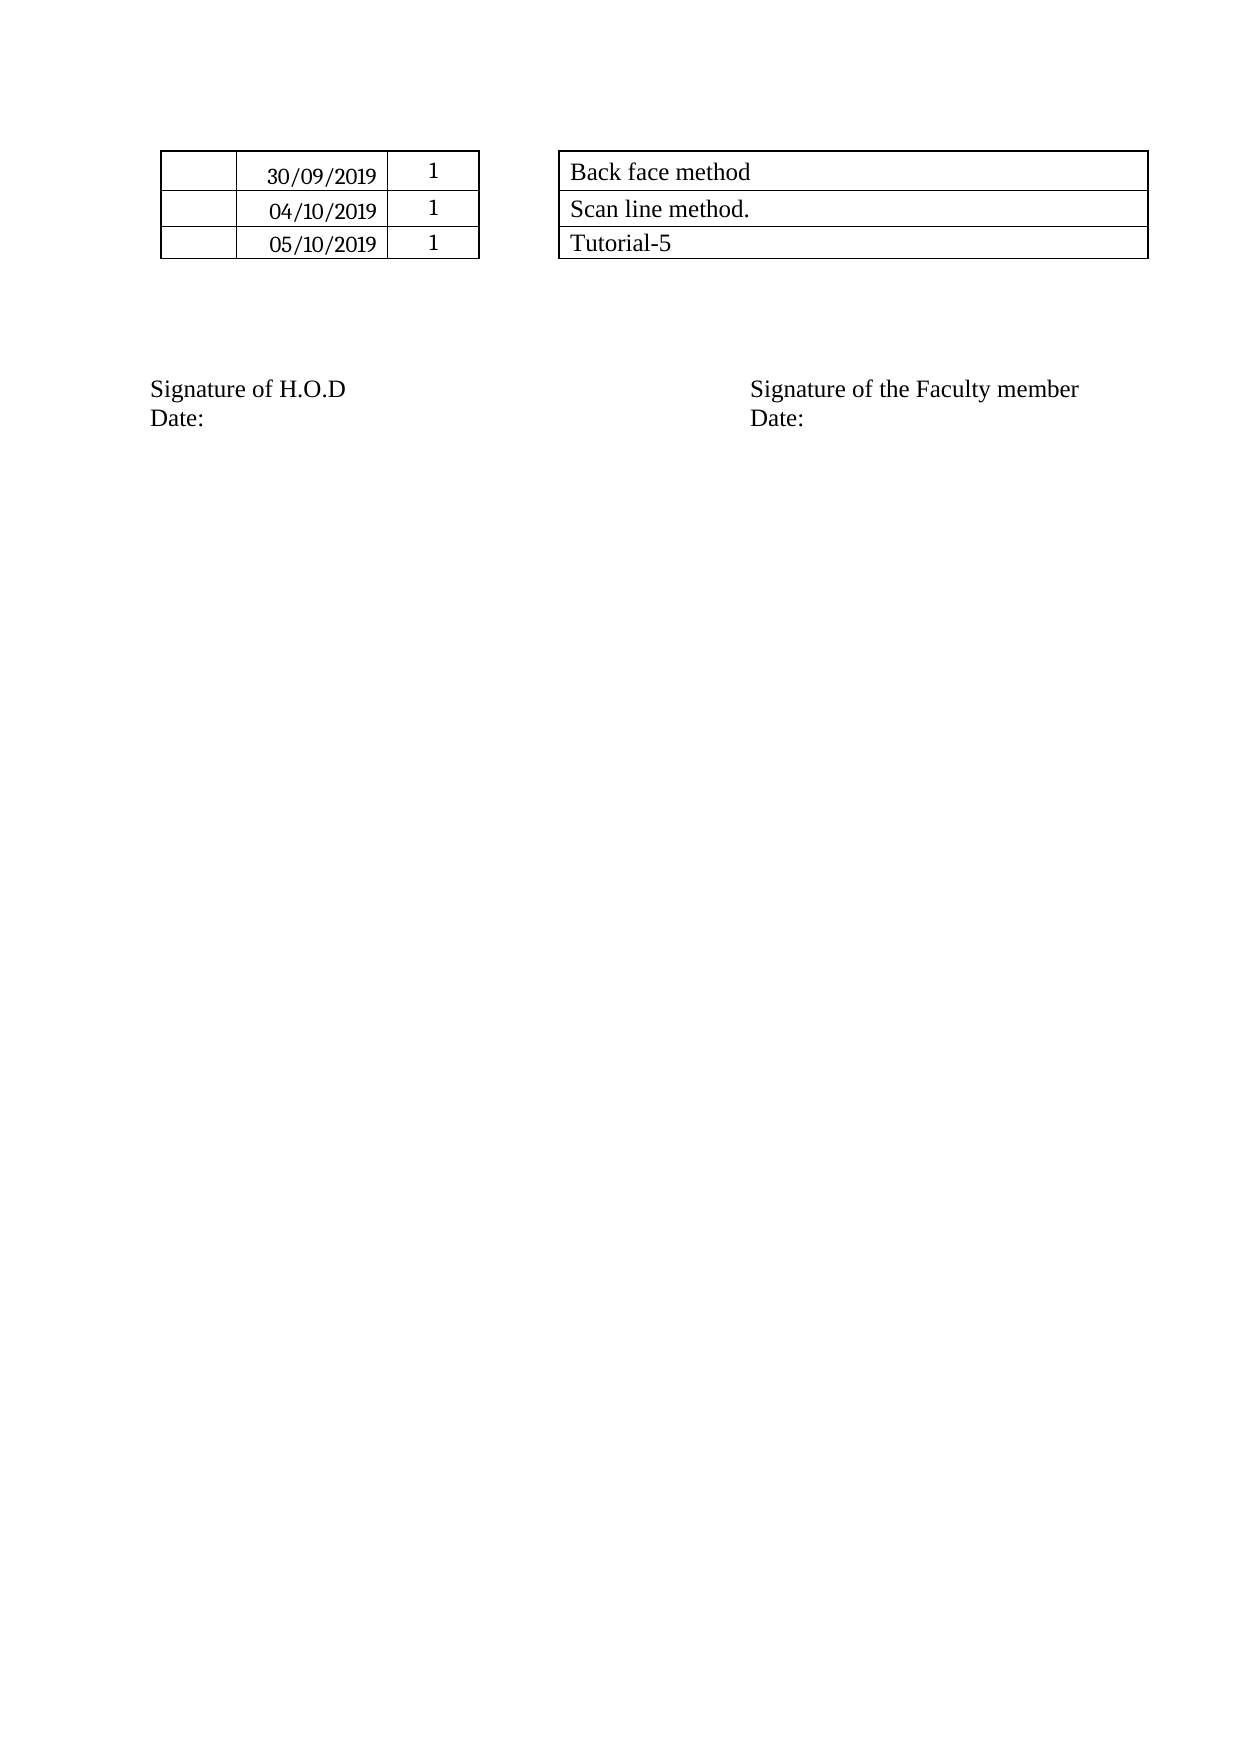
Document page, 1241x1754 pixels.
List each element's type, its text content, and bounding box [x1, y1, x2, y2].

table_cell 04/10/2019 [237, 191, 387, 226]
table_cell [162, 191, 236, 226]
table_cell 05/10/2019 [237, 227, 387, 258]
table_cell 1 [388, 191, 478, 226]
table_cell 30/09/2019 [237, 152, 387, 190]
table_cell Tutorial-5 [560, 227, 1147, 258]
table_cell Back face method [560, 152, 1147, 190]
title Signature of H.O.D Signature of the Faculty member [150, 374, 1090, 403]
title Date: Date: [150, 403, 1090, 432]
table_cell Scan line method. [560, 191, 1147, 226]
table_cell [162, 227, 236, 258]
table_cell 1 [388, 227, 478, 258]
table_cell [162, 152, 236, 190]
table_cell 1 [388, 152, 478, 190]
